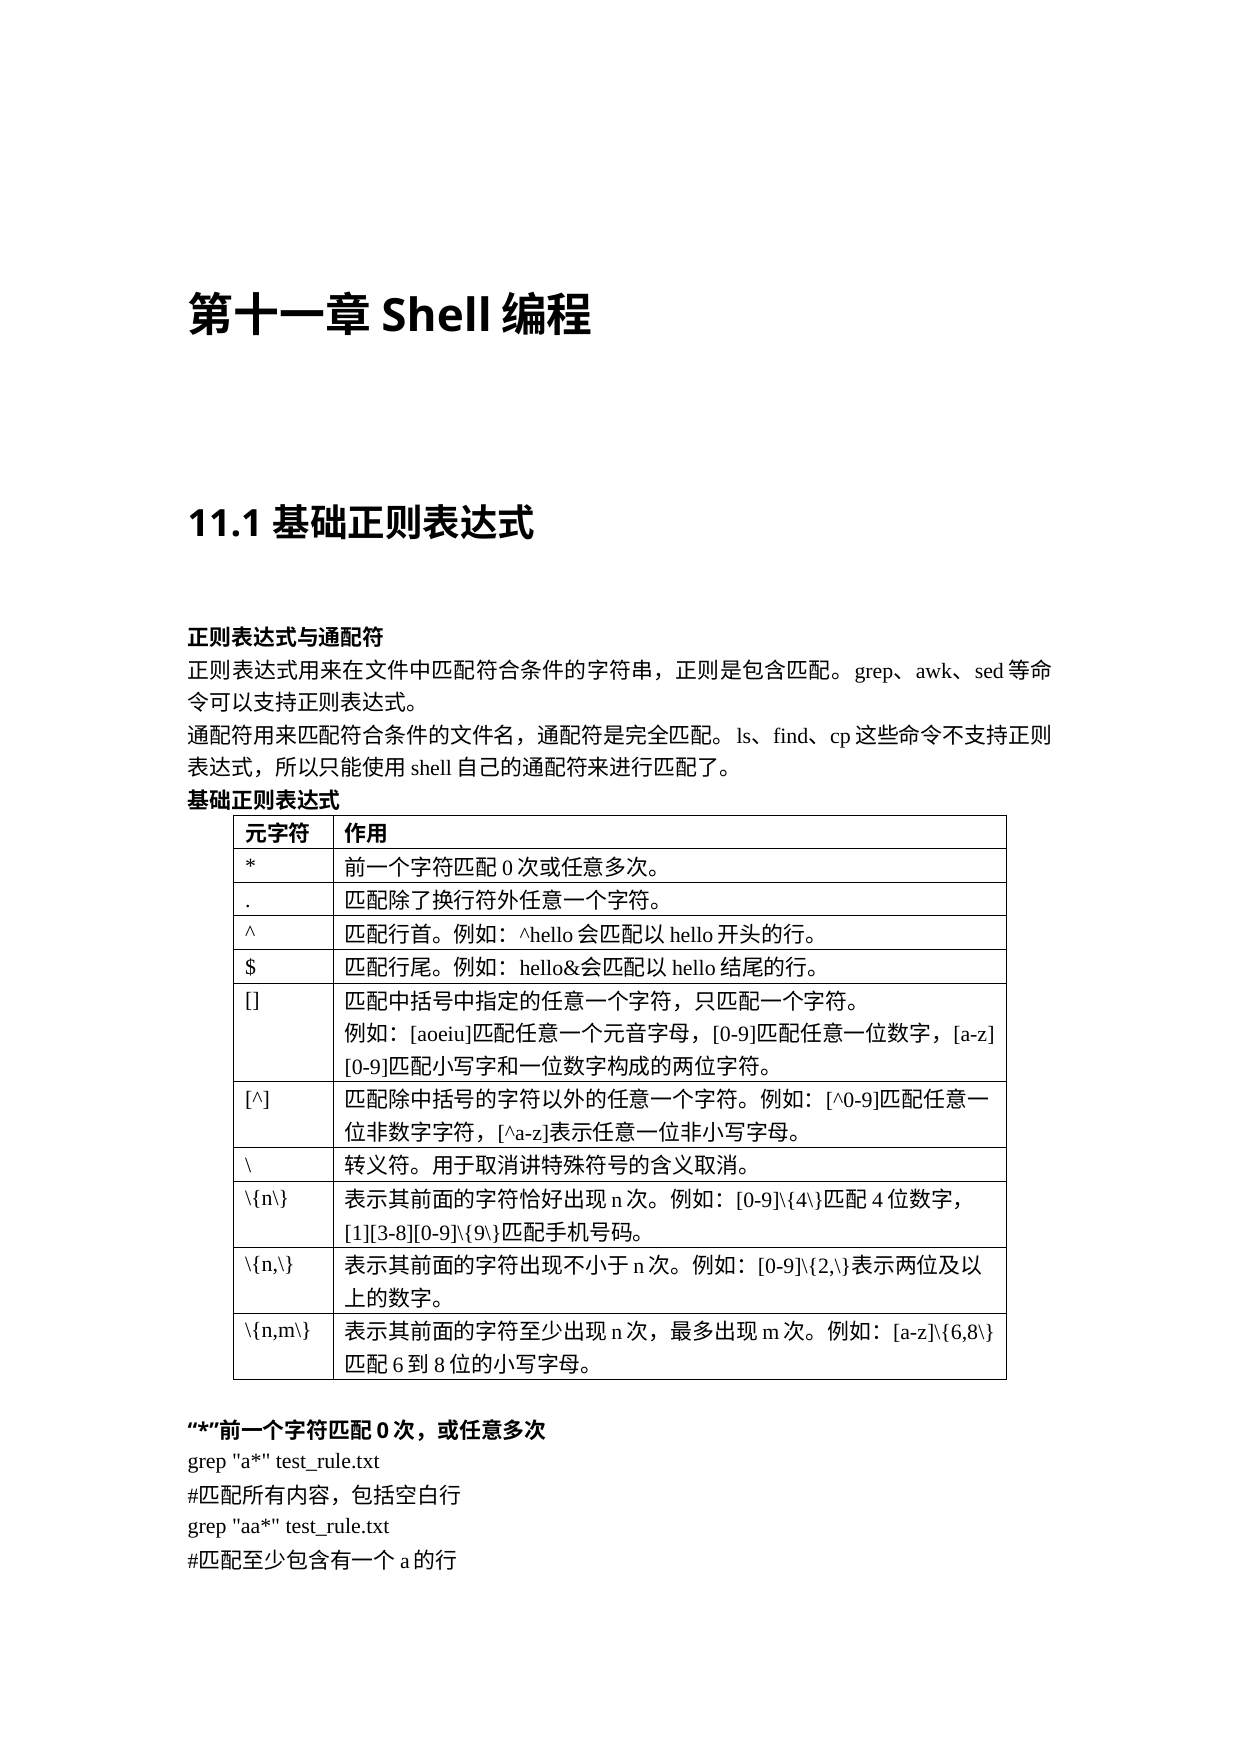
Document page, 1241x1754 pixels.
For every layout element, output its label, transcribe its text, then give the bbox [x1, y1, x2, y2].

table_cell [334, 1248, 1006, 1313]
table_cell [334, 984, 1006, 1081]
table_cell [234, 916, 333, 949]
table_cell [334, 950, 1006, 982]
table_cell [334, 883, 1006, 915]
subtitle 正则表达式与通配符 [187, 620, 1053, 652]
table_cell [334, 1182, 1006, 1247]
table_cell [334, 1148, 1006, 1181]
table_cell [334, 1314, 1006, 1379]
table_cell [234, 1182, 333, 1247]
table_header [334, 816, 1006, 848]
subtitle 基础正则表达式 [187, 782, 1053, 815]
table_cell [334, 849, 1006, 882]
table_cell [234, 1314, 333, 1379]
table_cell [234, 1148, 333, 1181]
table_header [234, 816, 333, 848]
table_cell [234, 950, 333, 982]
text 正则表达式用来在文件中匹配符合条件的字符串，正则是包含匹配。grep、awk、sed等命令可以支持正则表达式。 [187, 652, 1053, 717]
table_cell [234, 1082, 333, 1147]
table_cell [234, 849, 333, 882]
text grep "a*" test_rule.txt [187, 1445, 1053, 1477]
text #匹配至少包含有一个a的行 [187, 1542, 1053, 1575]
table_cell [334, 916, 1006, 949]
subtitle “*”前一个字符匹配0次，或任意多次 [187, 1412, 1053, 1445]
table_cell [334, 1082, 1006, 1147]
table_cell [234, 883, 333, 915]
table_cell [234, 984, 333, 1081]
text grep "aa*" test_rule.txt [187, 1510, 1053, 1542]
subtitle 11.1 基础正则表达式 [187, 488, 1053, 553]
subtitle 第十一章 Shell编程 [187, 262, 1053, 360]
text 通配符用来匹配符合条件的文件名，通配符是完全匹配。ls、find、cp这些命令不支持正则表达式，所以只能使用shell自己的通配符来进行匹配了。 [187, 717, 1053, 782]
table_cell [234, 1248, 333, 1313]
text #匹配所有内容，包括空白行 [187, 1477, 1053, 1510]
